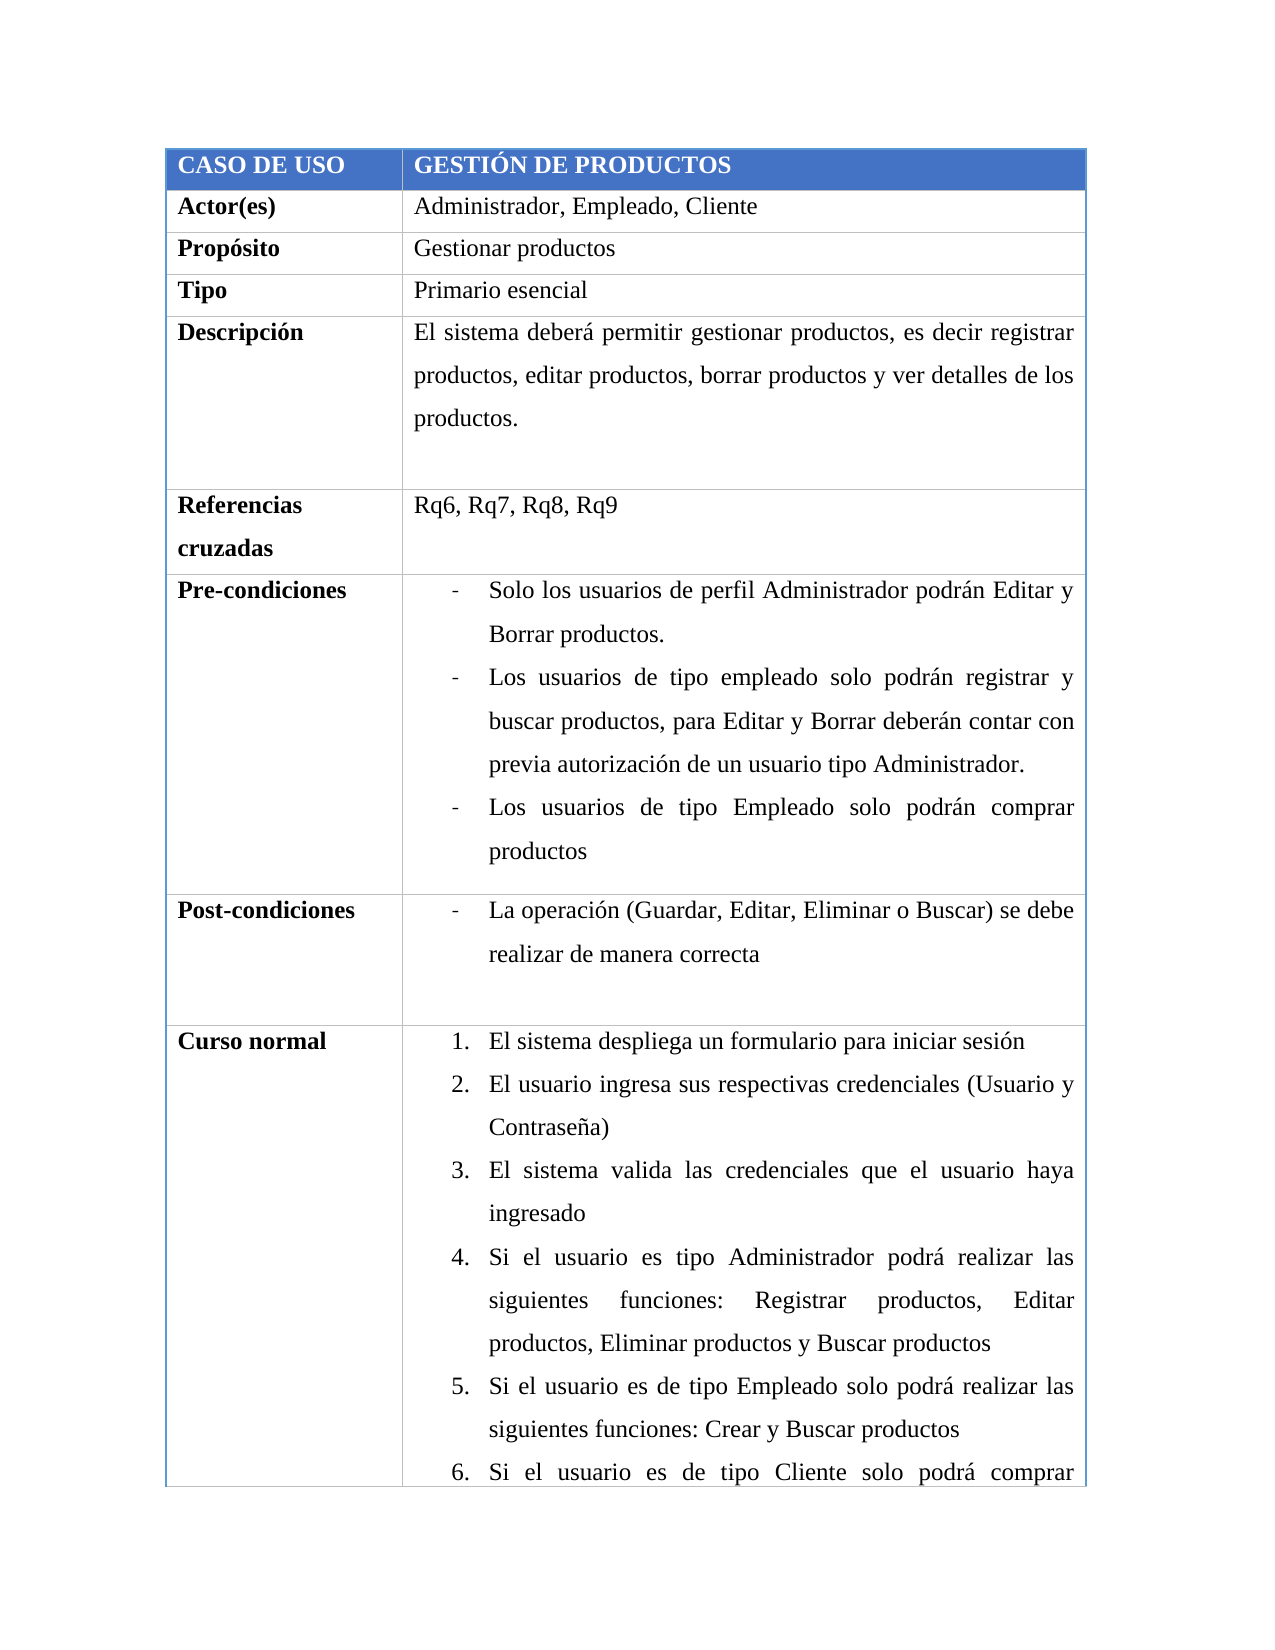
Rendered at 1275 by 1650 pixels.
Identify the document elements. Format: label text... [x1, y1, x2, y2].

table_cell Post-condiciones [167, 895, 402, 1025]
table_cell Primario esencial [403, 275, 1085, 316]
table_header CASO DE USO [167, 150, 402, 190]
table_header GESTIÓN DE PRODUCTOS [403, 150, 1085, 190]
table_cell Curso normal [167, 1026, 402, 1486]
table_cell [403, 1026, 1085, 1486]
table_cell Pre-condiciones [167, 575, 402, 894]
table_cell Actor(es) [167, 191, 402, 232]
table_cell Rq6, Rq7, Rq8, Rq9 [403, 490, 1085, 574]
table_cell Tipo [167, 275, 402, 316]
table_cell Administrador, Empleado, Cliente [403, 191, 1085, 232]
table_cell Referencias cruzadas [167, 490, 402, 574]
table_cell La operación (Guardar, Editar, Eliminar o Buscar) se debe realizar de manera correcta [403, 895, 1085, 1025]
table_cell Descripción [167, 317, 402, 489]
table_cell Solo los usuarios de perfil Administrador podrán Editar y Borrar productos. Los usuarios de tipo empleado solo podrán registrar y buscar productos, para Editar y Borrar deberán contar con previa autorización de un usuario tipo Administrador. Los usuarios de tipo Empleado solo podrán comprar productos [403, 575, 1085, 894]
table_cell Propósito [167, 233, 402, 274]
table_cell Gestionar productos [403, 233, 1085, 274]
table_cell El sistema deberá permitir gestionar productos, es decir registrar productos, editar productos, borrar productos y ver detalles de los productos. [403, 317, 1085, 489]
